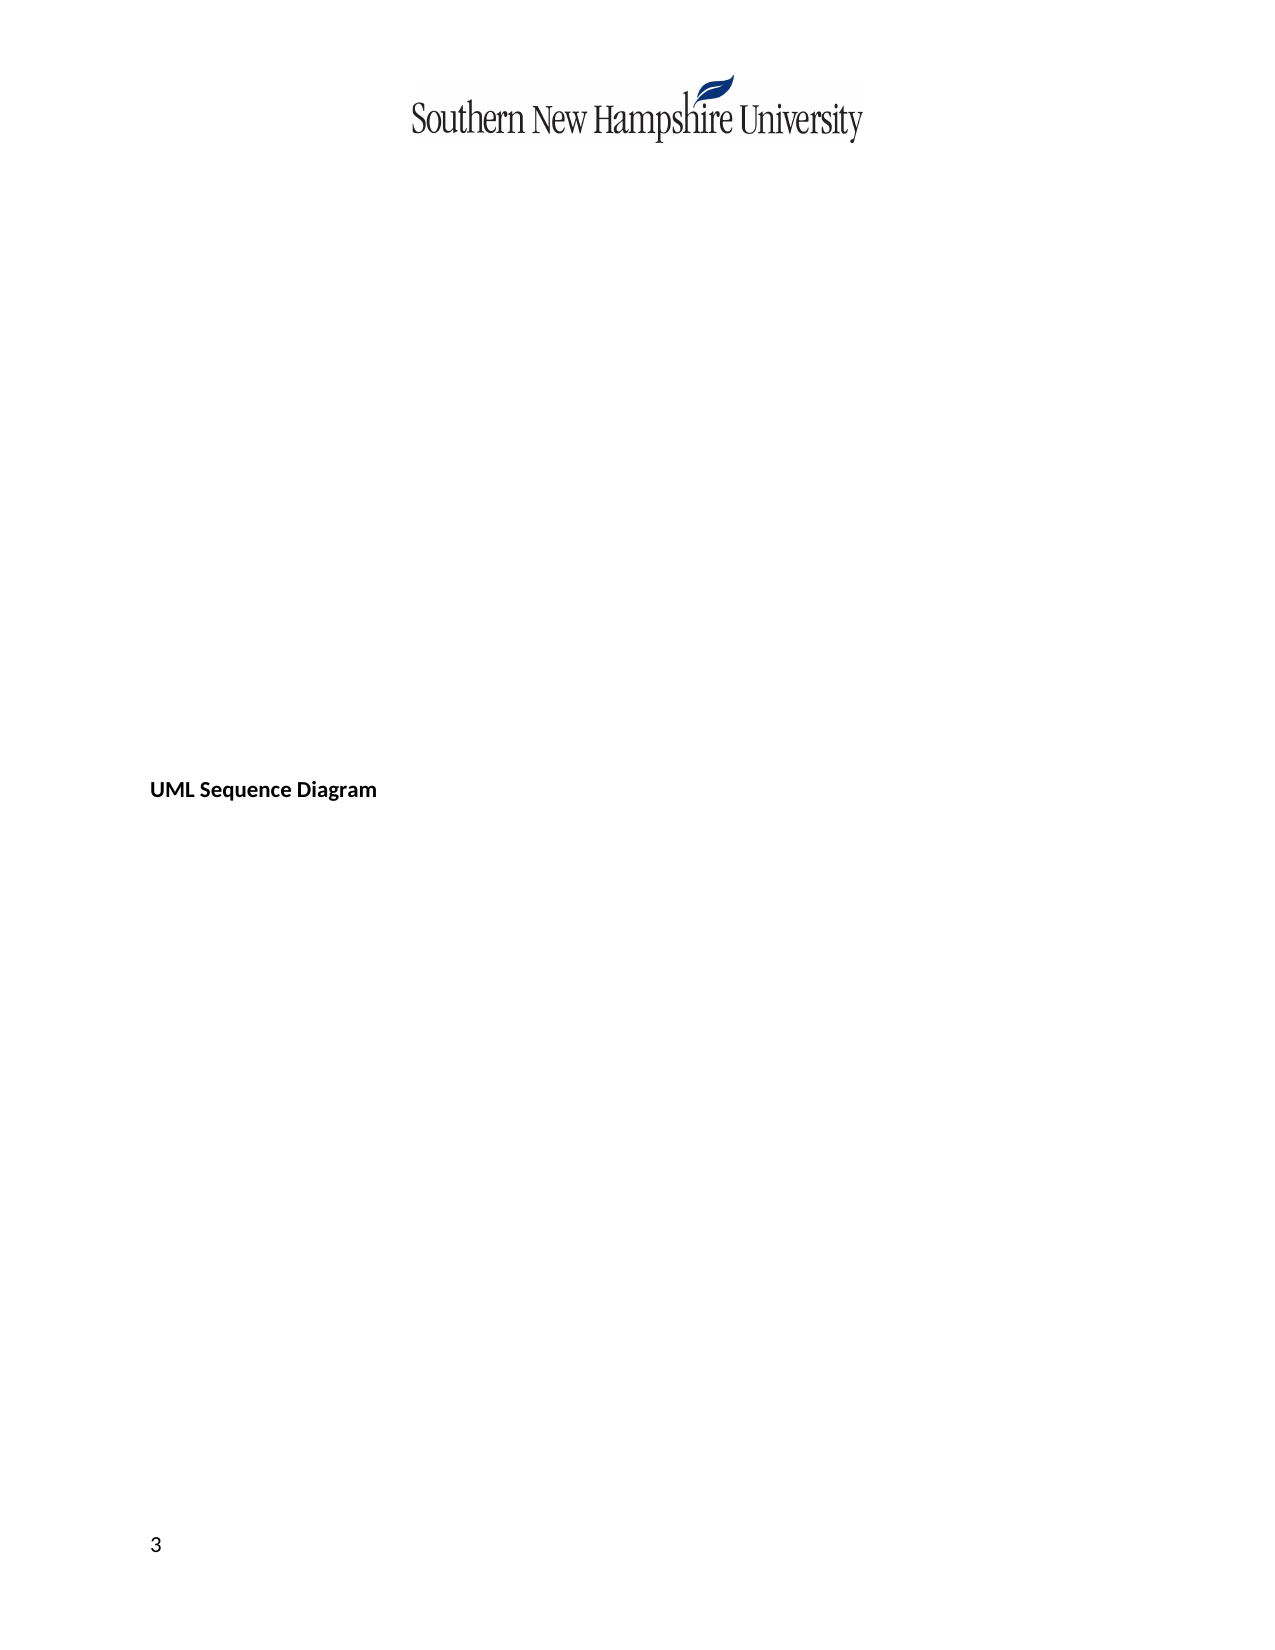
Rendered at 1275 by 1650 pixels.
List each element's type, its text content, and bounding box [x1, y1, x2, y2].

subtitle UML Sequence Diagram [150, 775, 1125, 803]
picture [412, 75, 863, 143]
